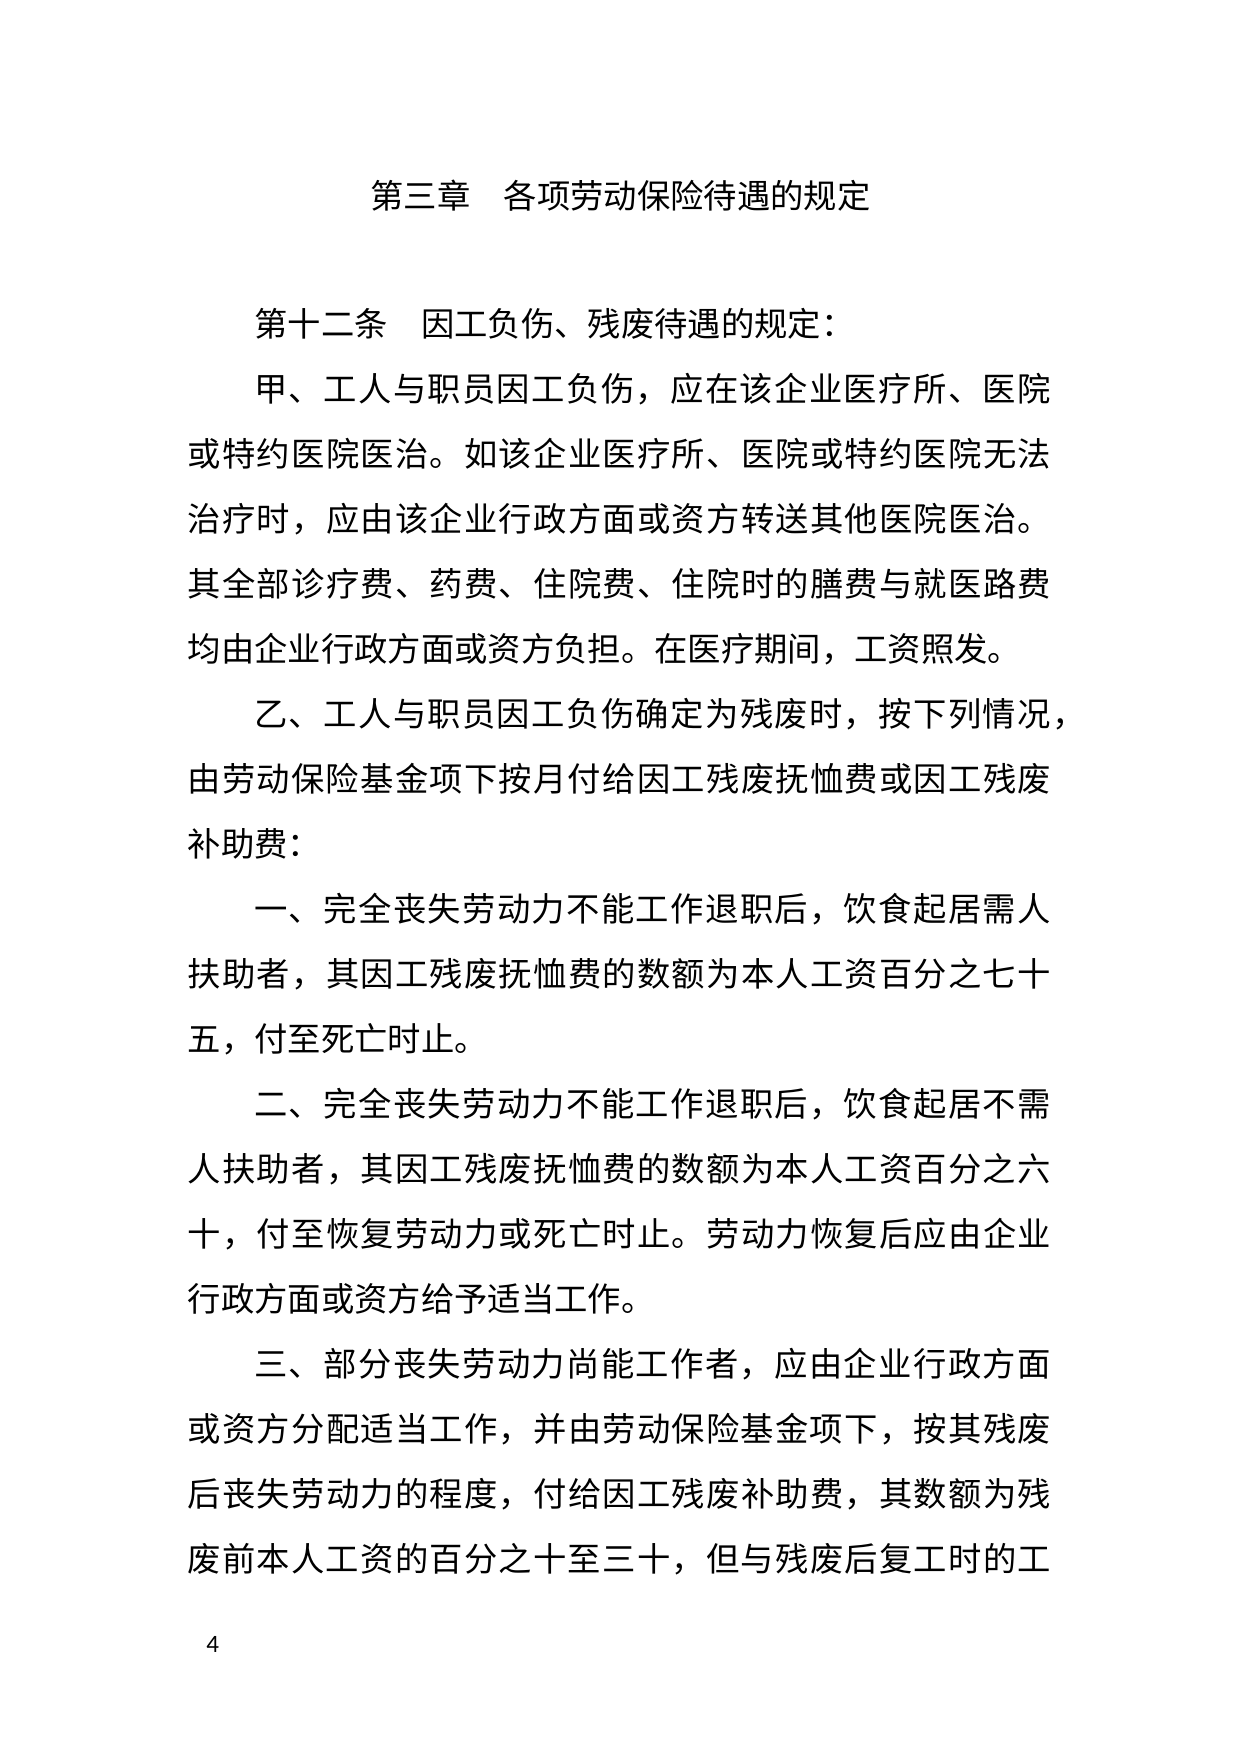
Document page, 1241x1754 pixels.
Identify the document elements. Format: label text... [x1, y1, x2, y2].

text 乙、工人与职员因工负伤确定为残废时，按下列情况，由劳动保险基金项下按月付给因工残废抚恤费或因工残废补助费： [187, 679, 1053, 874]
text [187, 1329, 1053, 1589]
text 一、完全丧失劳动力不能工作退职后，饮食起居需人扶助者，其因工残废抚恤费的数额为本人工资百分之七十五，付至死亡时止。 [187, 874, 1053, 1069]
text 第十二条 因工负伤、残废待遇的规定： [187, 289, 1053, 354]
subtitle 第三章 各项劳动保险待遇的规定 [187, 162, 1053, 227]
text 甲、工人与职员因工负伤，应在该企业医疗所、医院或特约医院医治。如该企业医疗所、医院或特约医院无法治疗时，应由该企业行政方面或资方转送其他医院医治。其全部诊疗费、药费、住院费、住院时的膳费与就医路费，均由企业行政方面或资方负担。在医疗期间，工资照发。 [187, 354, 1053, 679]
text 二、完全丧失劳动力不能工作退职后，饮食起居不需人扶助者，其因工残废抚恤费的数额为本人工资百分之六十，付至恢复劳动力或死亡时止。劳动力恢复后应由企业行政方面或资方给予适当工作。 [187, 1069, 1053, 1329]
